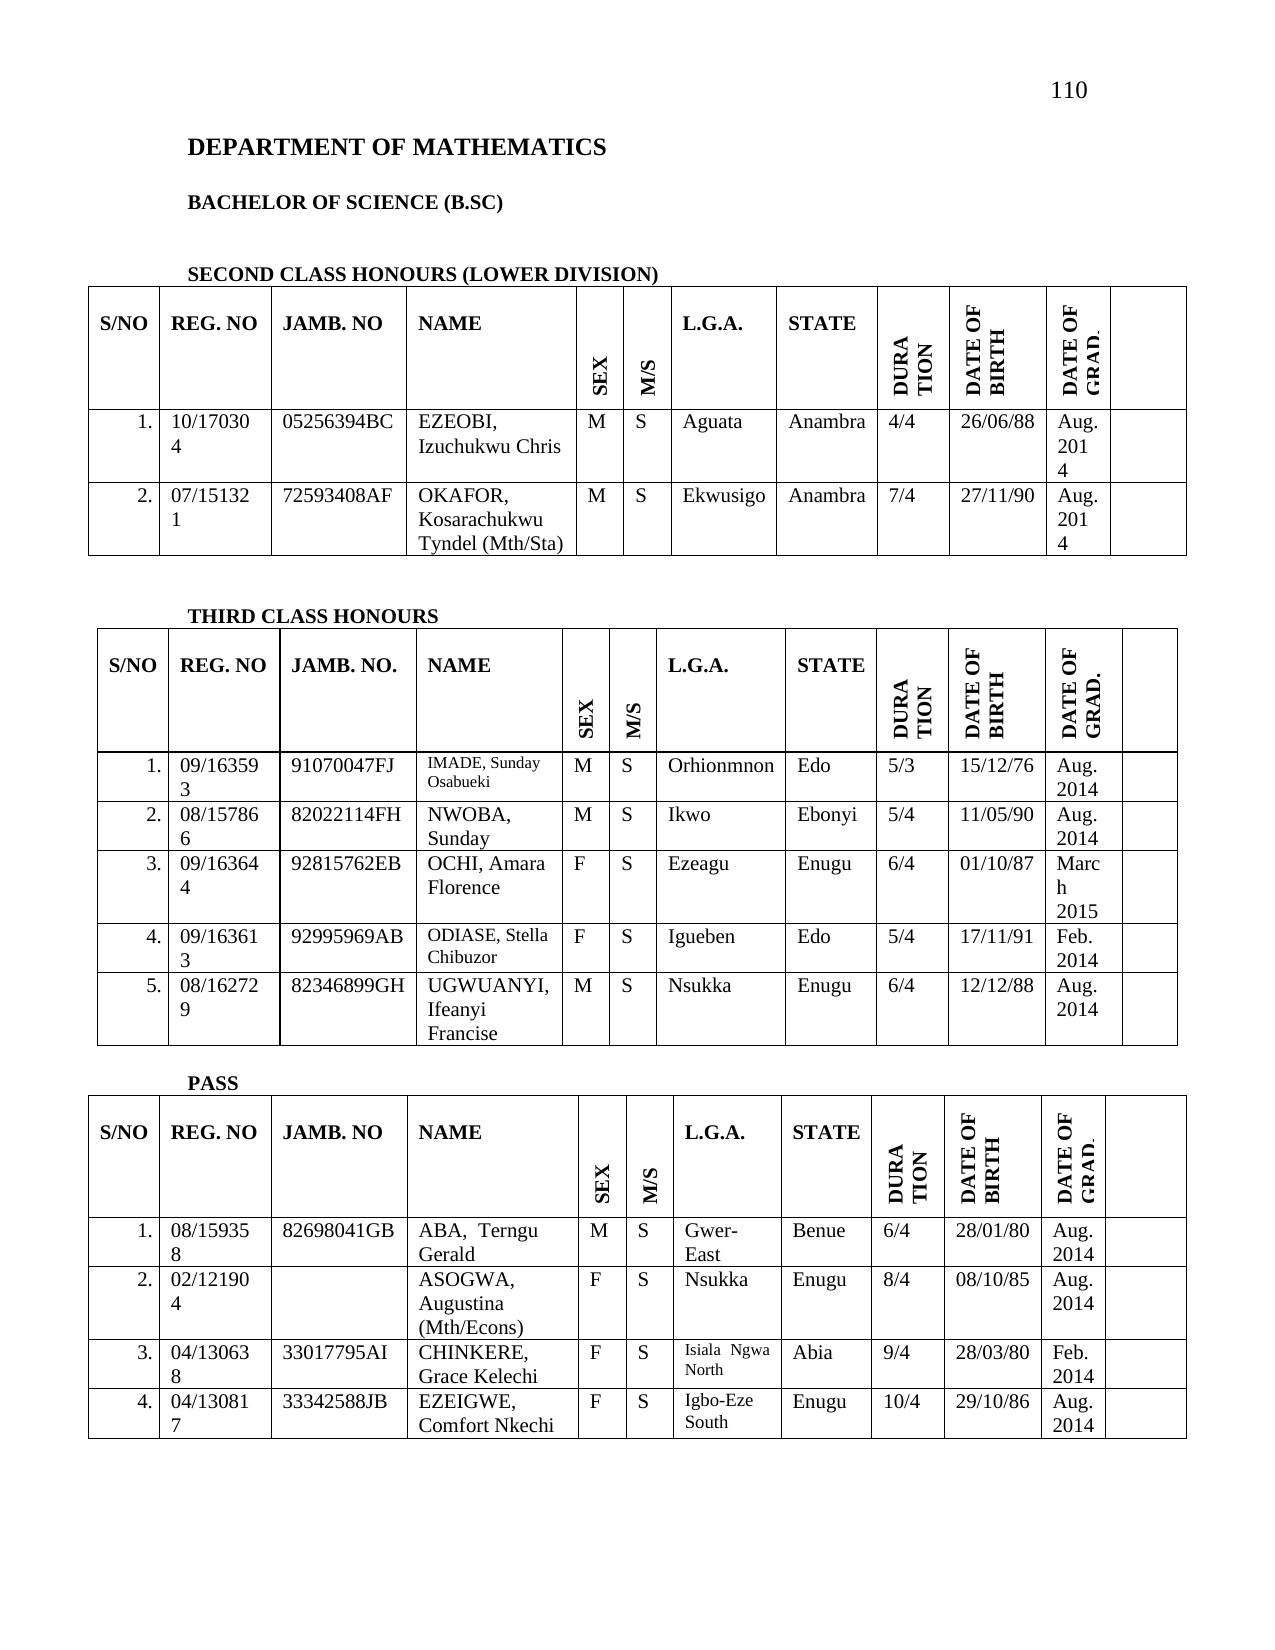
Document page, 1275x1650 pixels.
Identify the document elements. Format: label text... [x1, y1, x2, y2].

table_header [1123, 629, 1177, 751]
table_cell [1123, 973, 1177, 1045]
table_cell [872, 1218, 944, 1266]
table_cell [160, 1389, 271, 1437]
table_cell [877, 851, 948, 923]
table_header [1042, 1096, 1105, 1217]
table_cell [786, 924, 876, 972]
text DEPARTMENT OF MATHEMATICS [187, 132, 1087, 161]
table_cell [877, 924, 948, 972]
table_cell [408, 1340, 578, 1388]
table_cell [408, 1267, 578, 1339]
text THIRD CLASS HONOURS [187, 604, 1087, 628]
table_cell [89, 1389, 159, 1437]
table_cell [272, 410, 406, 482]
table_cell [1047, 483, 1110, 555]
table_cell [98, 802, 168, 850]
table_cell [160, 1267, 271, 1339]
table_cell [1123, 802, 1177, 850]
text SECOND CLASS HONOURS (LOWER DIVISION) [187, 262, 1087, 286]
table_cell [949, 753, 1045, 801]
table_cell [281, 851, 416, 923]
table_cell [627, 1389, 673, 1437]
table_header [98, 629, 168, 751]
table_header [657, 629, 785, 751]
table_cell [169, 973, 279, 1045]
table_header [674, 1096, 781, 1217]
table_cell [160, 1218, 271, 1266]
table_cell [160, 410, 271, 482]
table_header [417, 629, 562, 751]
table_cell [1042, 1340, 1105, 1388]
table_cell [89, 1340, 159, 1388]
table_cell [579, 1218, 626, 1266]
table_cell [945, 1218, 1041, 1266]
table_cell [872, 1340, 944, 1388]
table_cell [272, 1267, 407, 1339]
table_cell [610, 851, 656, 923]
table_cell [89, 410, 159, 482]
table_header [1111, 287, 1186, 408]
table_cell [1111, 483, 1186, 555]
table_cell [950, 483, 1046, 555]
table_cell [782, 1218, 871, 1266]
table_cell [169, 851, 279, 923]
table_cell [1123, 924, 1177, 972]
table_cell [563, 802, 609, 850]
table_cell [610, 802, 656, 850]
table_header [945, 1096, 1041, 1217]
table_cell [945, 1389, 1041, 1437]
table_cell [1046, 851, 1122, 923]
text PASS [187, 1071, 1087, 1094]
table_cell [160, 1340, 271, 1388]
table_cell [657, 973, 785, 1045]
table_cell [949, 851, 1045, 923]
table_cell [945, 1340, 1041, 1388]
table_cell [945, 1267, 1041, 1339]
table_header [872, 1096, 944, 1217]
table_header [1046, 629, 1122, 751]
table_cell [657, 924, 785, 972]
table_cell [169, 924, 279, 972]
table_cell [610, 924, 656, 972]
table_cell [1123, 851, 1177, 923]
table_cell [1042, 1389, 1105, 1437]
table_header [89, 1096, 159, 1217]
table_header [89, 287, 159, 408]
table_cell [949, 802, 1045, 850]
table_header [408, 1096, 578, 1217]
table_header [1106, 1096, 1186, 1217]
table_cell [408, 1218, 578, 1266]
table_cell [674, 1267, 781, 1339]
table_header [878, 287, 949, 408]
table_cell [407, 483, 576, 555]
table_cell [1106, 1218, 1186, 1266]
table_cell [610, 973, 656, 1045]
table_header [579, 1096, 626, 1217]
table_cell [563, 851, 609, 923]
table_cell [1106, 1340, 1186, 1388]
text BACHELOR OF SCIENCE (B.SC) [187, 190, 1087, 214]
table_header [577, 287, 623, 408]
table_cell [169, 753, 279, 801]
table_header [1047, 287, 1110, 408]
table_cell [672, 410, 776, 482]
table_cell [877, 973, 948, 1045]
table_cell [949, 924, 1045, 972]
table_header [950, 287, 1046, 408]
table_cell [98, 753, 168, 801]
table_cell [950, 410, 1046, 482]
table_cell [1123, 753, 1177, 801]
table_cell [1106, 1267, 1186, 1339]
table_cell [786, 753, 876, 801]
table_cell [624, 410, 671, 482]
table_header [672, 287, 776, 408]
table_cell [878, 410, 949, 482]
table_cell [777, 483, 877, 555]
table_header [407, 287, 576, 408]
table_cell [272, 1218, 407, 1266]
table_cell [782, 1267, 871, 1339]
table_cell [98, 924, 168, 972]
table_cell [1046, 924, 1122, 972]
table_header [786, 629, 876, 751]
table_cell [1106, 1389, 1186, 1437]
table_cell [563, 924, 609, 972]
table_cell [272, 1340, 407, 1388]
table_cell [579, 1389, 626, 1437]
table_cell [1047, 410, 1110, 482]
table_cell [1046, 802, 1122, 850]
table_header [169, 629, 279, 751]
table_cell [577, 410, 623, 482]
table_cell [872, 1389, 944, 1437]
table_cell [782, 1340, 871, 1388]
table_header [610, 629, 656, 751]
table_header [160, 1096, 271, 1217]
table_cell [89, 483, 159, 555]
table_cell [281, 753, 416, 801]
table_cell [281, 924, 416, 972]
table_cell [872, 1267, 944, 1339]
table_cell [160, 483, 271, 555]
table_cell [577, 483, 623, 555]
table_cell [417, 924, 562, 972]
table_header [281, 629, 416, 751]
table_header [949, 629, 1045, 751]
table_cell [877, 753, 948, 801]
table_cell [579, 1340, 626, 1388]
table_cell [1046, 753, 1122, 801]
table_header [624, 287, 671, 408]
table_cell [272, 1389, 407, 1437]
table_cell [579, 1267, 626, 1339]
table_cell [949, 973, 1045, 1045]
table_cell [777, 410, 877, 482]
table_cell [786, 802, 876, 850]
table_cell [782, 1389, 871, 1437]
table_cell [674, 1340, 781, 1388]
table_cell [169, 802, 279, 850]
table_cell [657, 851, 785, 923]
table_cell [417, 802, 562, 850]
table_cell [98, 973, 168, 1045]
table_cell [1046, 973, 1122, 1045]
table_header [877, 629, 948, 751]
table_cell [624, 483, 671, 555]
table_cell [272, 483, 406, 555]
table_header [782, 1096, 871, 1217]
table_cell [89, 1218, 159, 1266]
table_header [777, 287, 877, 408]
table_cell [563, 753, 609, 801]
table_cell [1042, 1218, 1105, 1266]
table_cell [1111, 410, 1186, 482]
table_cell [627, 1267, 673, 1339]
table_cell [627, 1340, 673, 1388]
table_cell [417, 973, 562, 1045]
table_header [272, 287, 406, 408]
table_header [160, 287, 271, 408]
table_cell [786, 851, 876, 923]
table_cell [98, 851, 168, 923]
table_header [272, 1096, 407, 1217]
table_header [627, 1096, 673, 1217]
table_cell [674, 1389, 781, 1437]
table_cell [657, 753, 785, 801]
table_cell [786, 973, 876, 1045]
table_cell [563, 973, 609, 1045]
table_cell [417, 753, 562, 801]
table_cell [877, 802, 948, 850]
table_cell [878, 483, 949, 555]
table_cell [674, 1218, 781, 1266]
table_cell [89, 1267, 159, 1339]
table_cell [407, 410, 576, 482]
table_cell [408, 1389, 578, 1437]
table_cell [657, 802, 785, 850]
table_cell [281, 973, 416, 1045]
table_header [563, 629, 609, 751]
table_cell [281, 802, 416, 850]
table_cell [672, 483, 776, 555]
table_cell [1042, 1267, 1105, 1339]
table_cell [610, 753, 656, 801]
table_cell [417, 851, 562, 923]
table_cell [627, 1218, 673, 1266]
